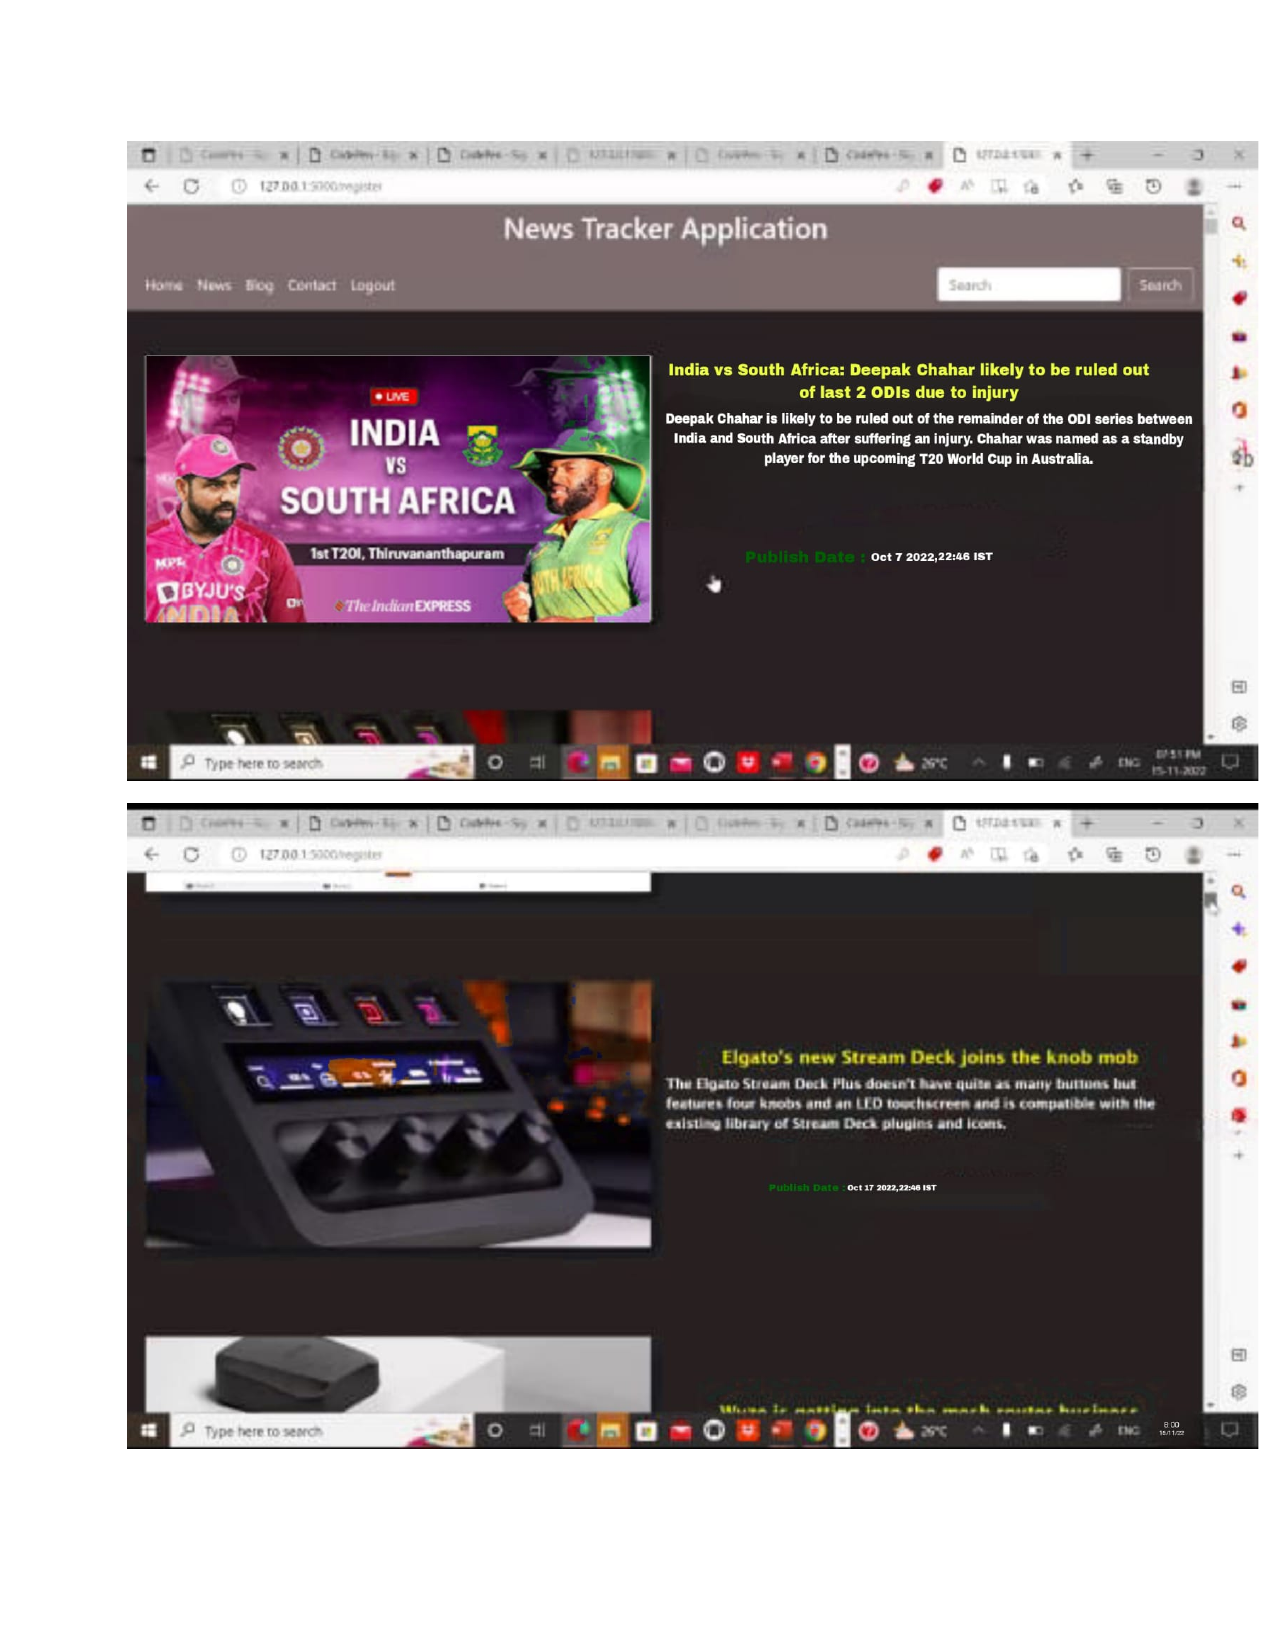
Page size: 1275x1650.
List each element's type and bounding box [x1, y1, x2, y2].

picture [127, 141, 1259, 781]
picture [127, 803, 1259, 1449]
